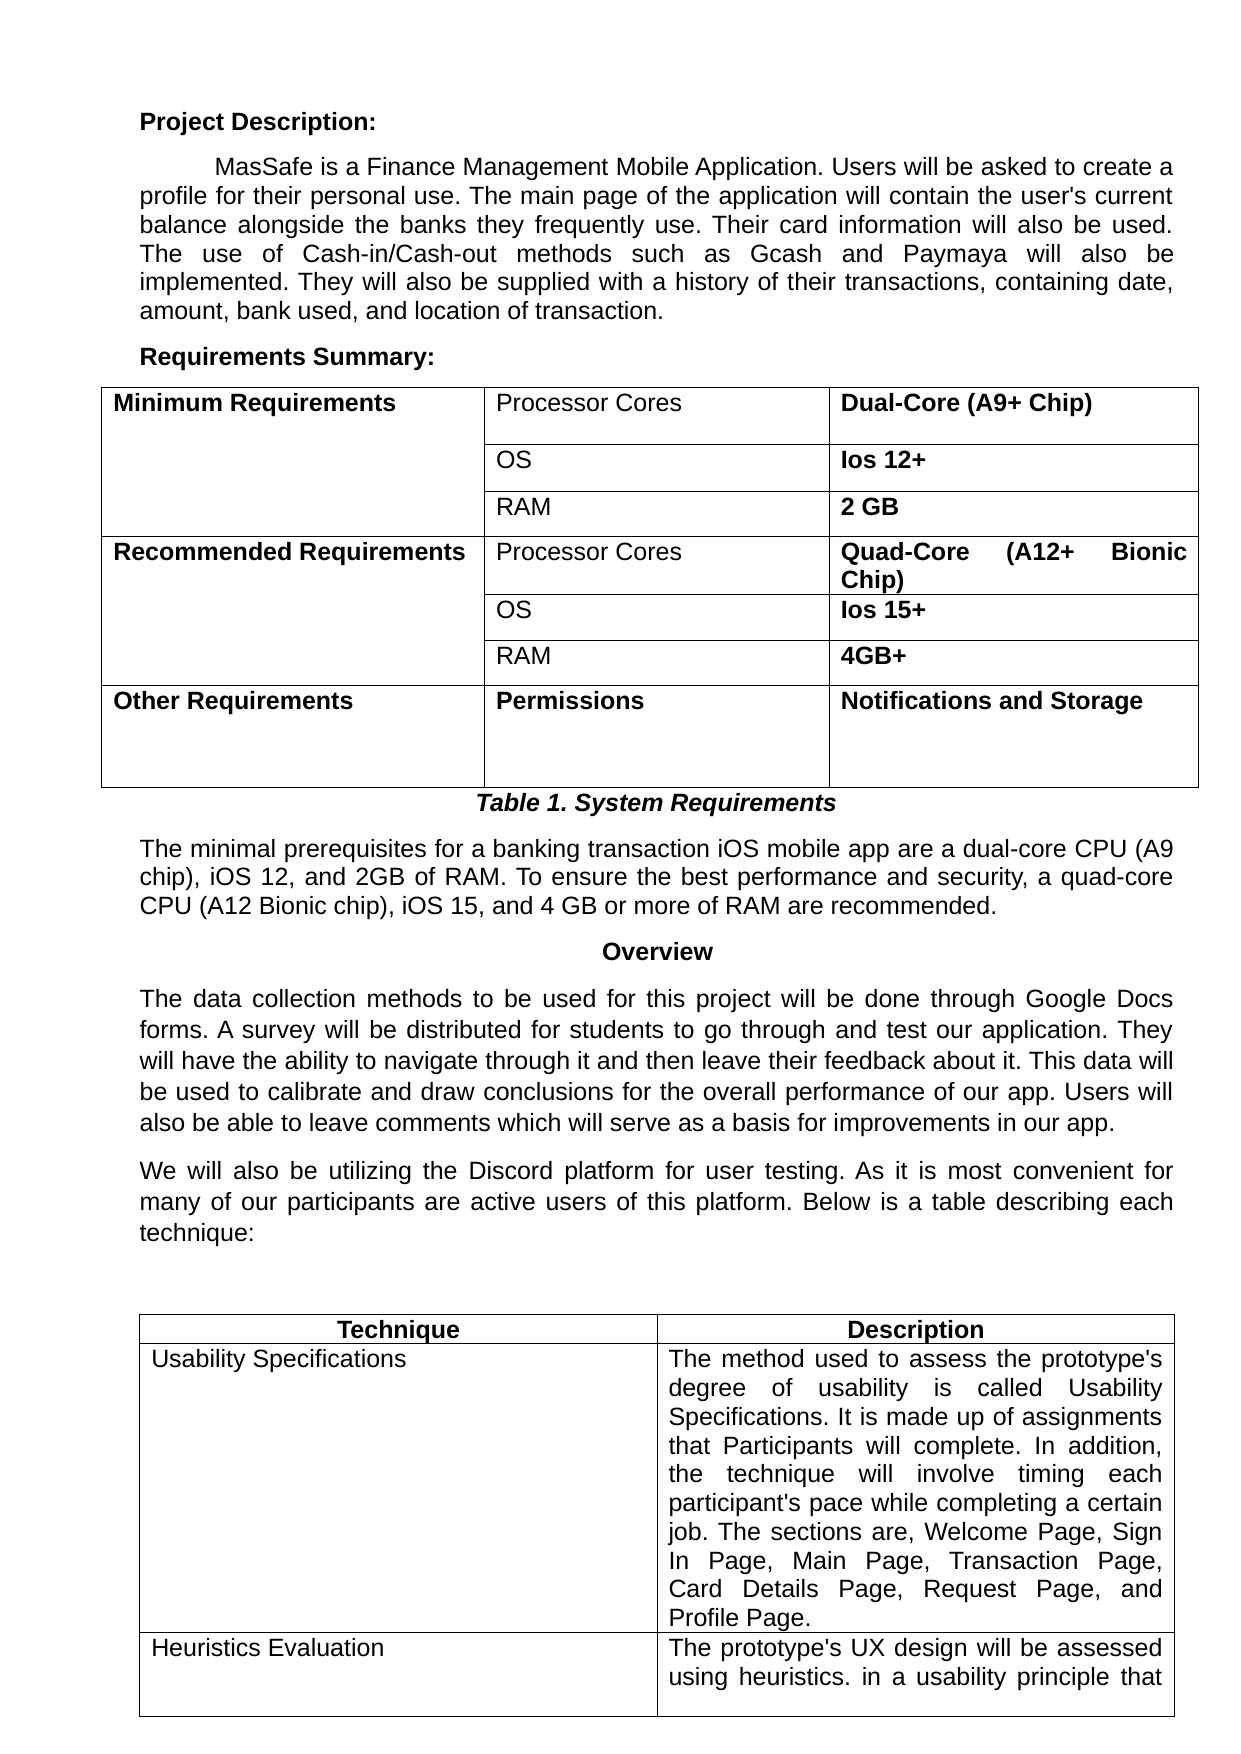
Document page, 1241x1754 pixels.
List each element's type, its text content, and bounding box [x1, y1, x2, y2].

text Table 1. System Requirements [139, 788, 1176, 817]
table_cell Other Requirements [102, 686, 484, 787]
table_header Description [658, 1315, 1174, 1343]
table_cell Notifications and Storage [830, 686, 1198, 787]
text Project Description: [139, 107, 1176, 136]
table_cell Quad-Core (A12+ Bionic Chip) [830, 537, 1198, 594]
table_cell 4GB+ [830, 641, 1198, 685]
table_header Technique [140, 1315, 657, 1343]
table_cell Usability Specifications [140, 1344, 657, 1632]
table_cell OS [485, 595, 829, 640]
table_cell Permissions [485, 686, 829, 787]
table_cell The method used to assess the prototype's degree of usability is called Usability Specifications. It is made up of assignments that Participants will complete. In addition, the technique will involve timing each participant's pace while completing a certain job. The sections are, Welcome Page, Sign In Page, Main Page, Transaction Page, Card Details Page, Request Page, and Profile Page. [658, 1344, 1174, 1632]
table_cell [658, 1633, 1174, 1716]
table_header Minimum Requirements [102, 388, 484, 536]
table_header Processor Cores [485, 388, 829, 444]
text Requirements Summary: [139, 342, 1176, 370]
table_cell RAM [485, 492, 829, 536]
text Overview [139, 936, 1176, 965]
text MasSafe is a Finance Management Mobile Application. Users will be asked to create a profile for their personal use. The main page of the application will contain the user's current balance alongside the banks they frequently use. Their card information will also be used. The use of Cash-in/Cash-out methods such as Gcash and Paymaya will also be implemented. They will also be supplied with a history of their transactions, containing date, amount, bank used, and location of transaction. [139, 152, 1176, 325]
text The data collection methods to be used for this project will be done through Google Docs forms. A survey will be distributed for students to go through and test our application. They will have the ability to navigate through it and then leave their feedback about it. This data will be used to calibrate and draw conclusions for the overall performance of our app. Users will also be able to leave comments which will serve as a basis for improvements in our app. [139, 984, 1176, 1137]
table_cell RAM [485, 641, 829, 685]
table_cell 2 GB [830, 492, 1198, 536]
table_cell Ios 15+ [830, 595, 1198, 640]
text The minimal prerequisites for a banking transaction iOS mobile app are a dual-core CPU (A9 chip), iOS 12, and 2GB of RAM. To ensure the best performance and security, a quad-core CPU (A12 Bionic chip), iOS 15, and 4 GB or more of RAM are recommended. [139, 833, 1176, 920]
table_header Dual-Core (A9+ Chip) [830, 388, 1198, 444]
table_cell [140, 1633, 657, 1716]
table_cell Recommended Requirements [102, 537, 484, 685]
table_cell Ios 12+ [830, 445, 1198, 491]
table_cell OS [485, 445, 829, 491]
text We will also be utilizing the Discord platform for user testing. As it is most convenient for many of our participants are active users of this platform. Below is a table describing each technique: [139, 1156, 1176, 1247]
table_cell Processor Cores [485, 537, 829, 594]
